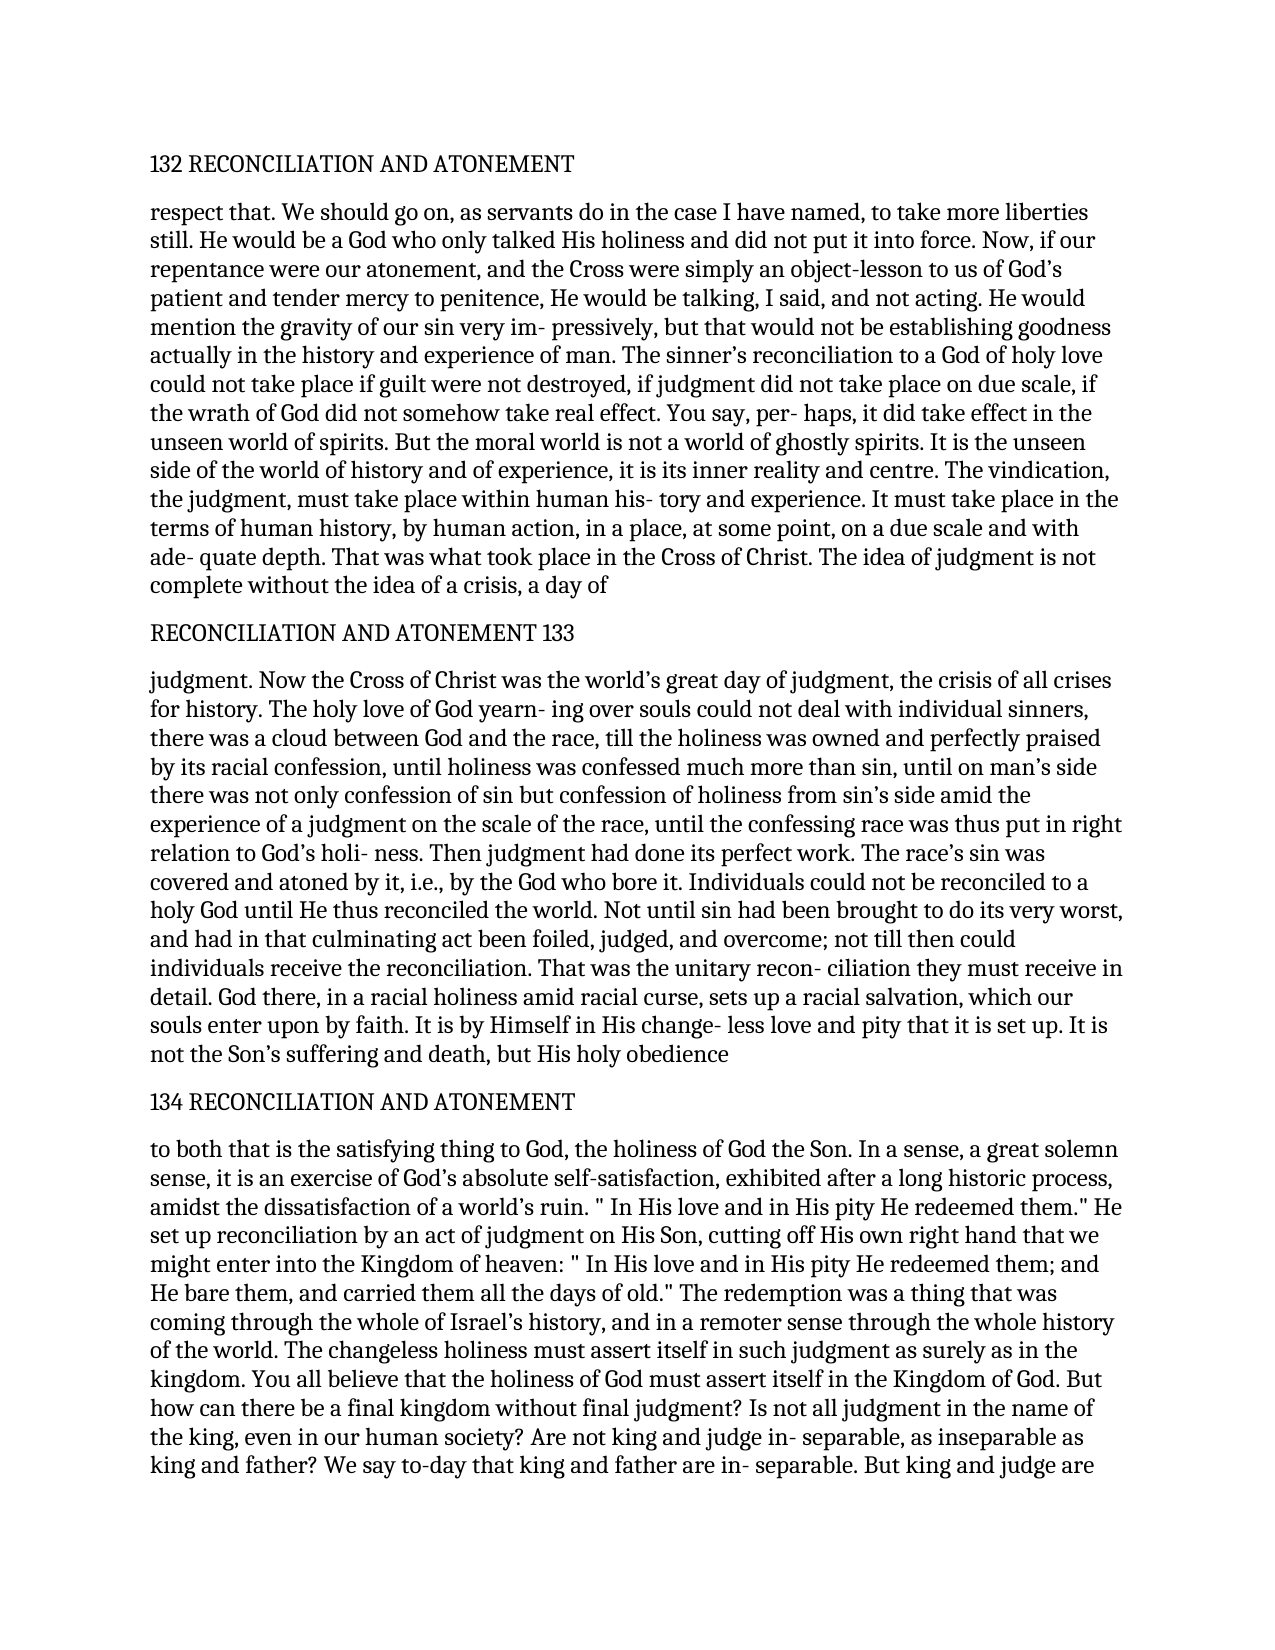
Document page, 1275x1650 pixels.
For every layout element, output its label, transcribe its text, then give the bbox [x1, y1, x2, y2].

text respect that. We should go on, as servants do in the case I have named, to take more liberties still. He would be a God who only talked His holiness and did not put it into force. Now, if our repentance were our atonement, and the Cross were simply an object-lesson to us of God’s patient and tender mercy to penitence, He would be talking, I said, and not acting. He would mention the gravity of our sin very im- pressively, but that would not be establishing goodness actually in the history and experience of man. The sinner’s reconciliation to a God of holy love could not take place if guilt were not destroyed, if judgment did not take place on due scale, if the wrath of God did not somehow take real effect. You say, per- haps, it did take effect in the unseen world of spirits. But the moral world is not a world of ghostly spirits. It is the unseen side of the world of history and of experience, it is its inner reality and centre. The vindication, the judgment, must take place within human his- tory and experience. It must take place in the terms of human history, by human action, in a place, at some point, on a due scale and with ade- quate depth. That was what took place in the Cross of Christ. The idea of judgment is not complete without the idea of a crisis, a day of [150, 197, 1125, 600]
text RECONCILIATION AND ATONEMENT 133 [150, 619, 1125, 647]
text 134 RECONCILIATION AND ATONEMENT [150, 1087, 1125, 1116]
text 132 RECONCILIATION AND ATONEMENT [150, 150, 1125, 179]
text judgment. Now the Cross of Christ was the world’s great day of judgment, the crisis of all crises for history. The holy love of God yearn- ing over souls could not deal with individual sinners, there was a cloud between God and the race, till the holiness was owned and perfectly praised by its racial confession, until holiness was confessed much more than sin, until on man’s side there was not only confession of sin but confession of holiness from sin’s side amid the experience of a judgment on the scale of the race, until the confessing race was thus put in right relation to God’s holi- ness. Then judgment had done its perfect work. The race’s sin was covered and atoned by it, i.e., by the God who bore it. Individuals could not be reconciled to a holy God until He thus reconciled the world. Not until sin had been brought to do its very worst, and had in that culminating act been foiled, judged, and overcome; not till then could individuals receive the reconciliation. That was the unitary recon- ciliation they must receive in detail. God there, in a racial holiness amid racial curse, sets up a racial salvation, which our souls enter upon by faith. It is by Himself in His change- less love and pity that it is set up. It is not the Son’s suffering and death, but His holy obedience [150, 666, 1125, 1069]
